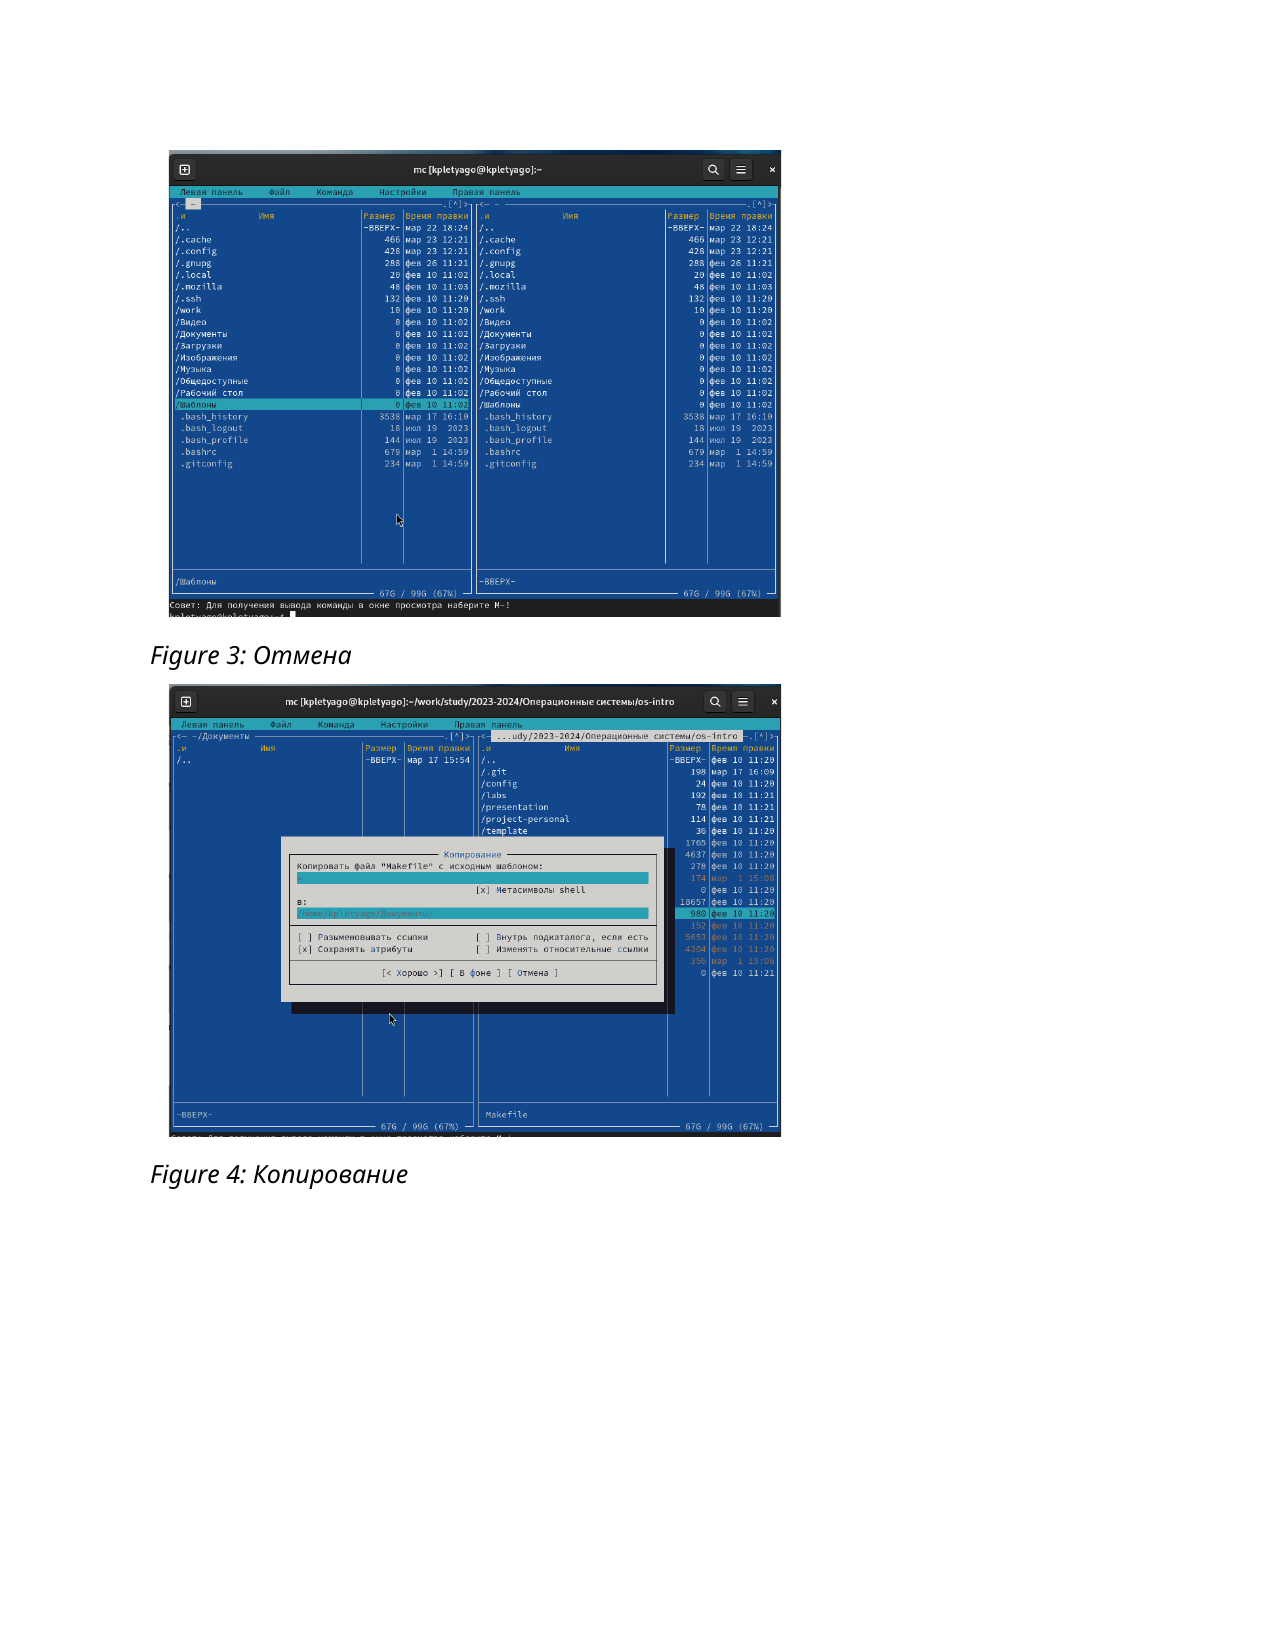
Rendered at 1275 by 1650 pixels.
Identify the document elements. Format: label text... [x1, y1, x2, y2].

picture [168, 150, 782, 617]
text Figure 3: Отмена [150, 637, 1125, 672]
picture [168, 684, 782, 1137]
text Figure 4: Копирование [150, 1157, 1125, 1191]
